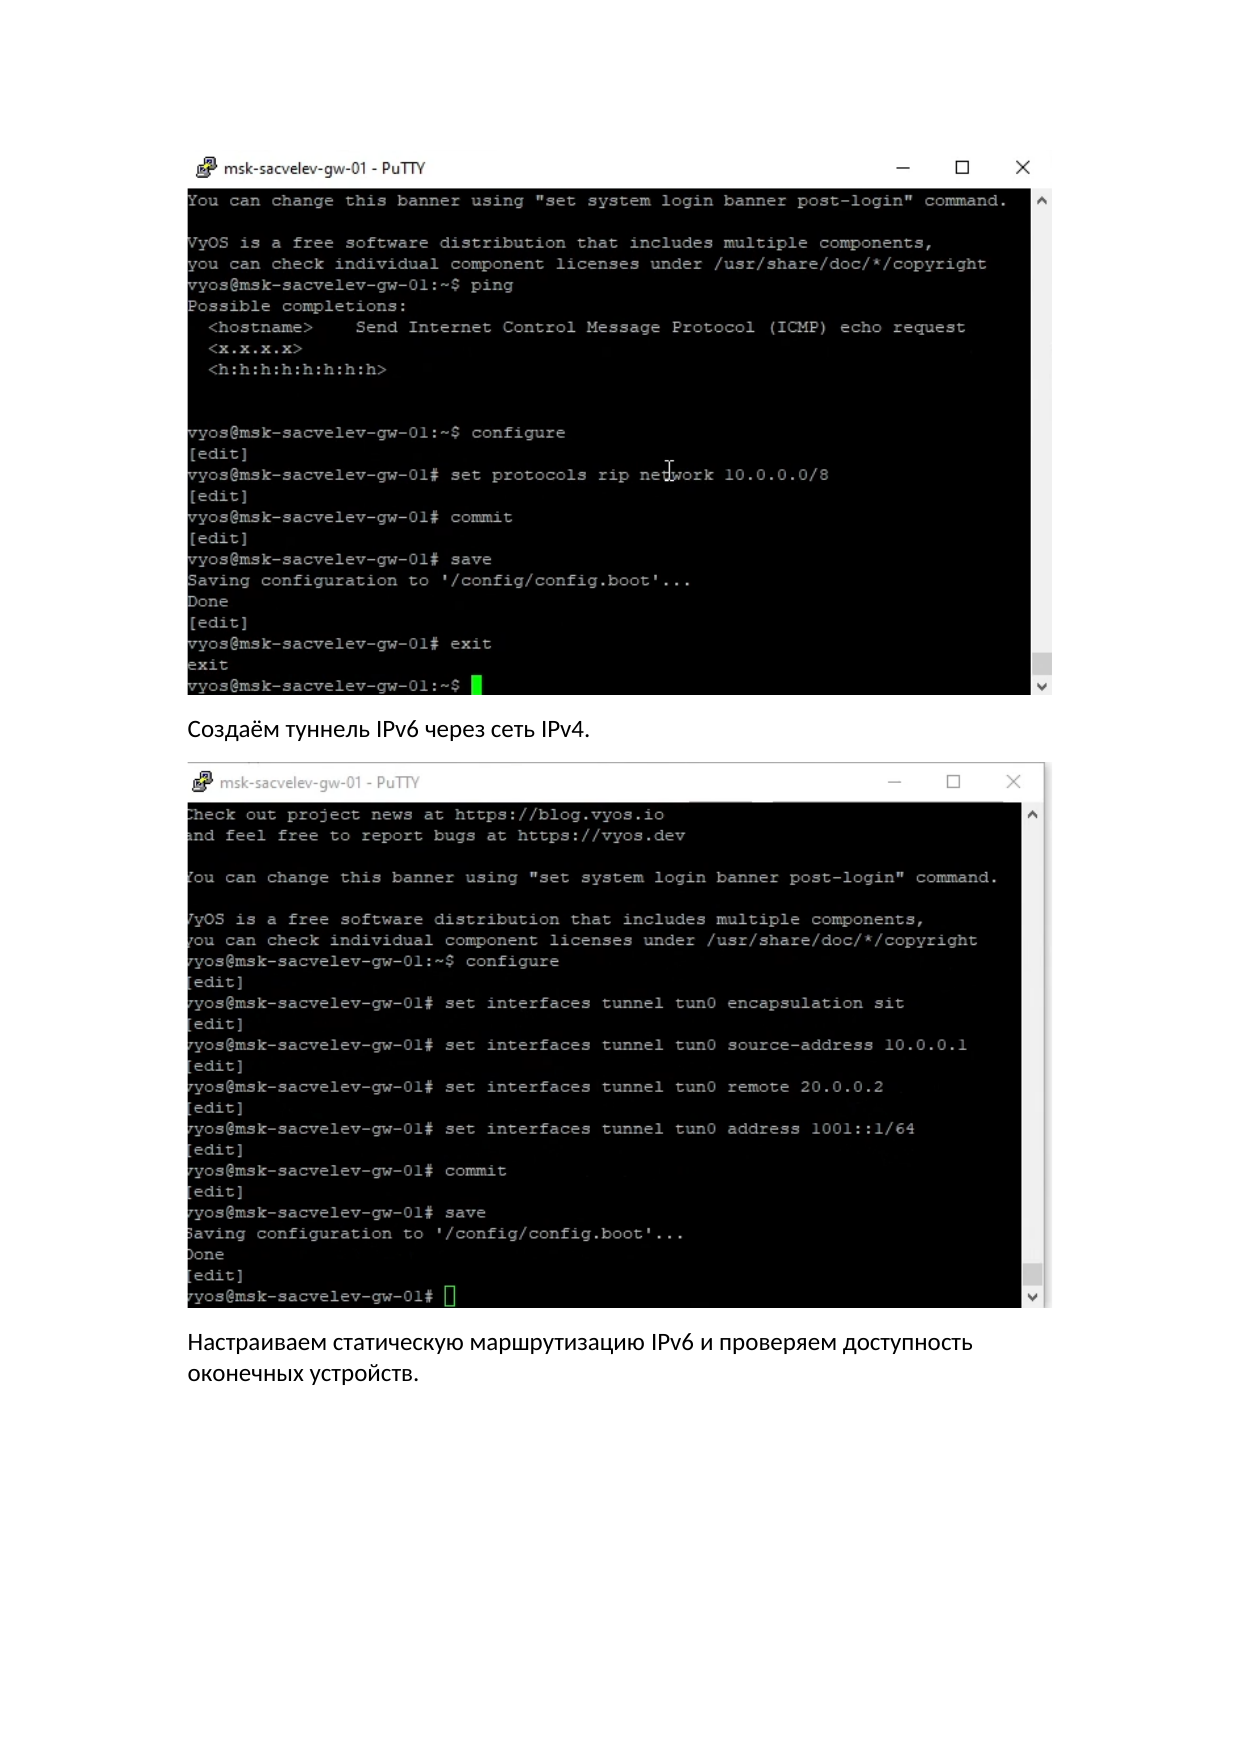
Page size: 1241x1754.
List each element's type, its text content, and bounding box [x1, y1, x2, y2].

picture [187, 150, 1052, 695]
text Настраиваем статическую маршрутизацию IPv6 и проверяем доступность оконечных устройств. [187, 1326, 1053, 1387]
picture [187, 762, 1053, 1308]
text Создаём туннель IPv6 через сеть IPv4. [187, 713, 1053, 744]
